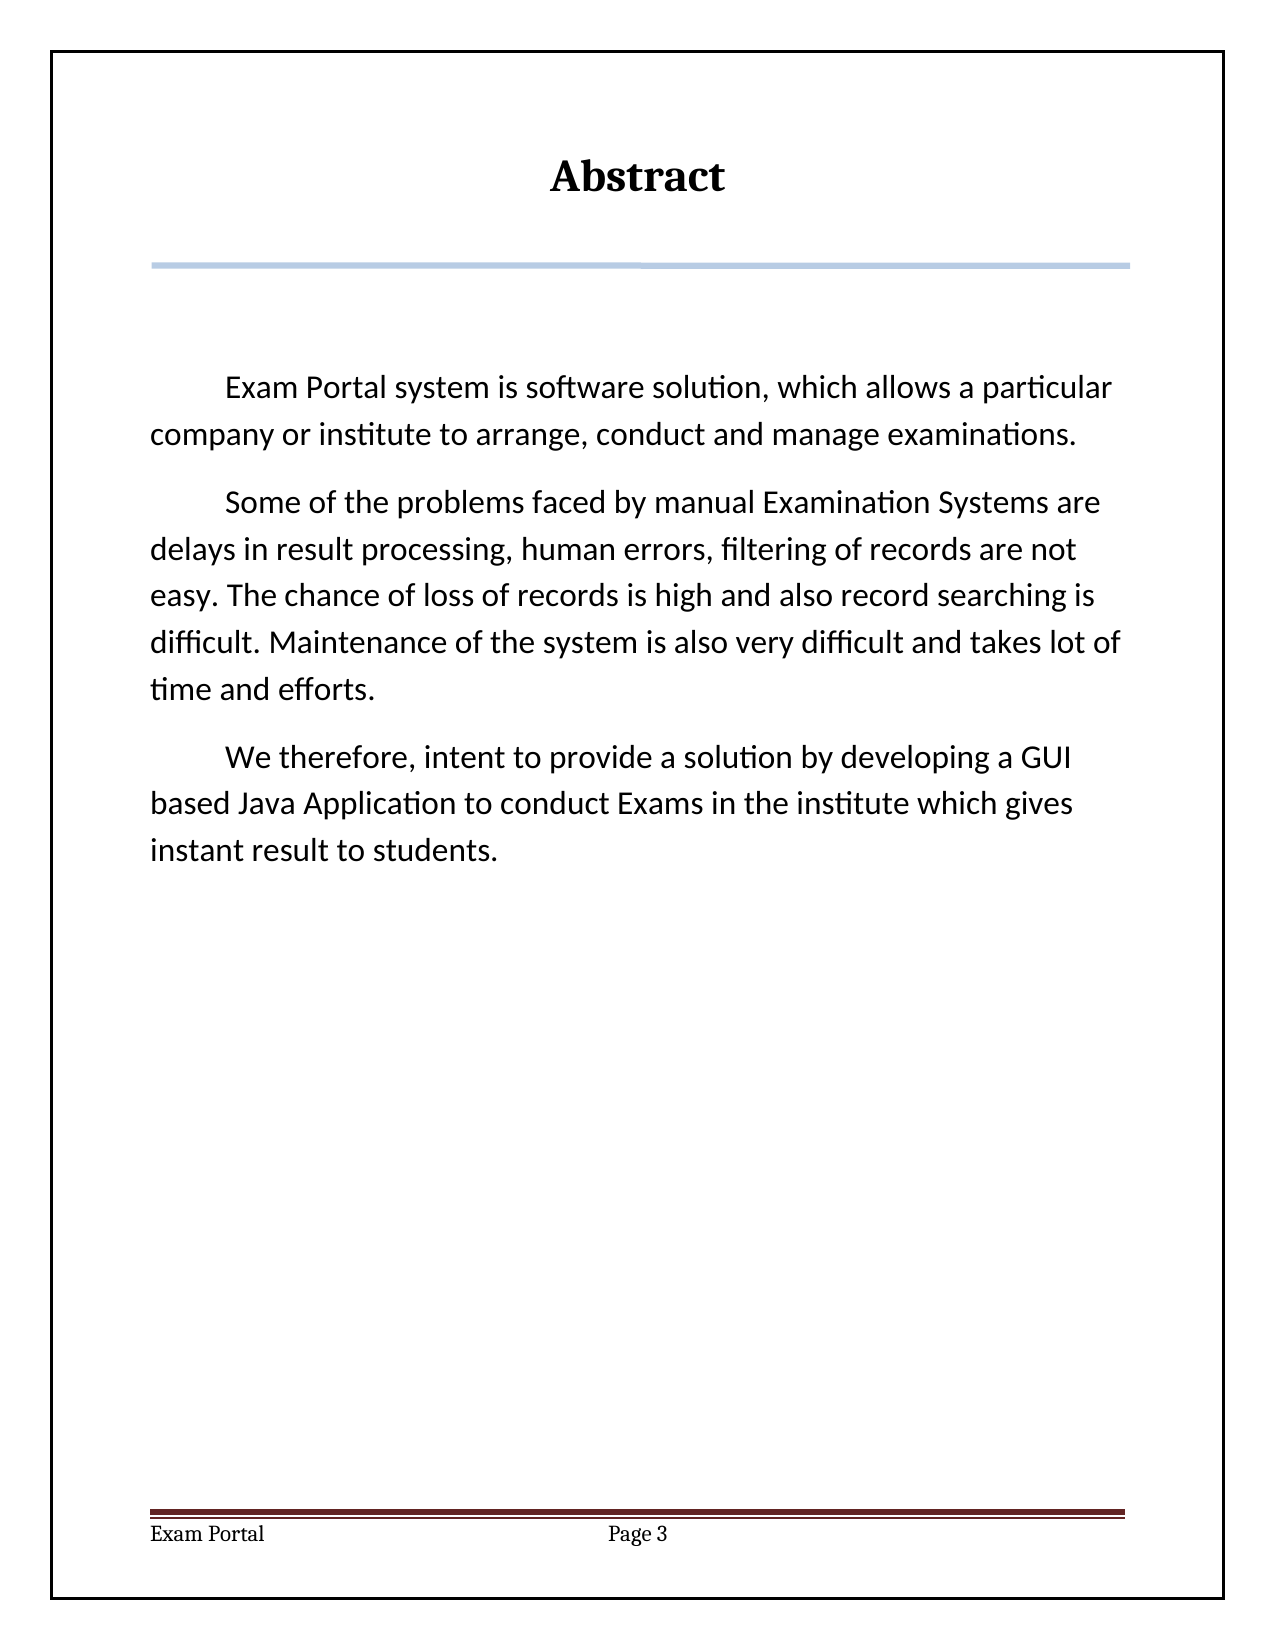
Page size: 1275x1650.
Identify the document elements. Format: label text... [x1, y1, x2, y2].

text We therefore, intent to provide a solution by developing a GUI based Java Application to conduct Exams in the institute which gives instant result to students. [150, 736, 1125, 870]
text Abstract [150, 150, 1125, 203]
text Exam Portal system is software solution, which allows a particular company or institute to arrange, conduct and manage examinations. [150, 367, 1125, 454]
text Some of the problems faced by manual Examination Systems are delays in result processing, human errors, filtering of records are not easy. The chance of loss of records is high and also record searching is difficult. Maintenance of the system is also very difficult and takes lot of time and efforts. [150, 481, 1125, 709]
